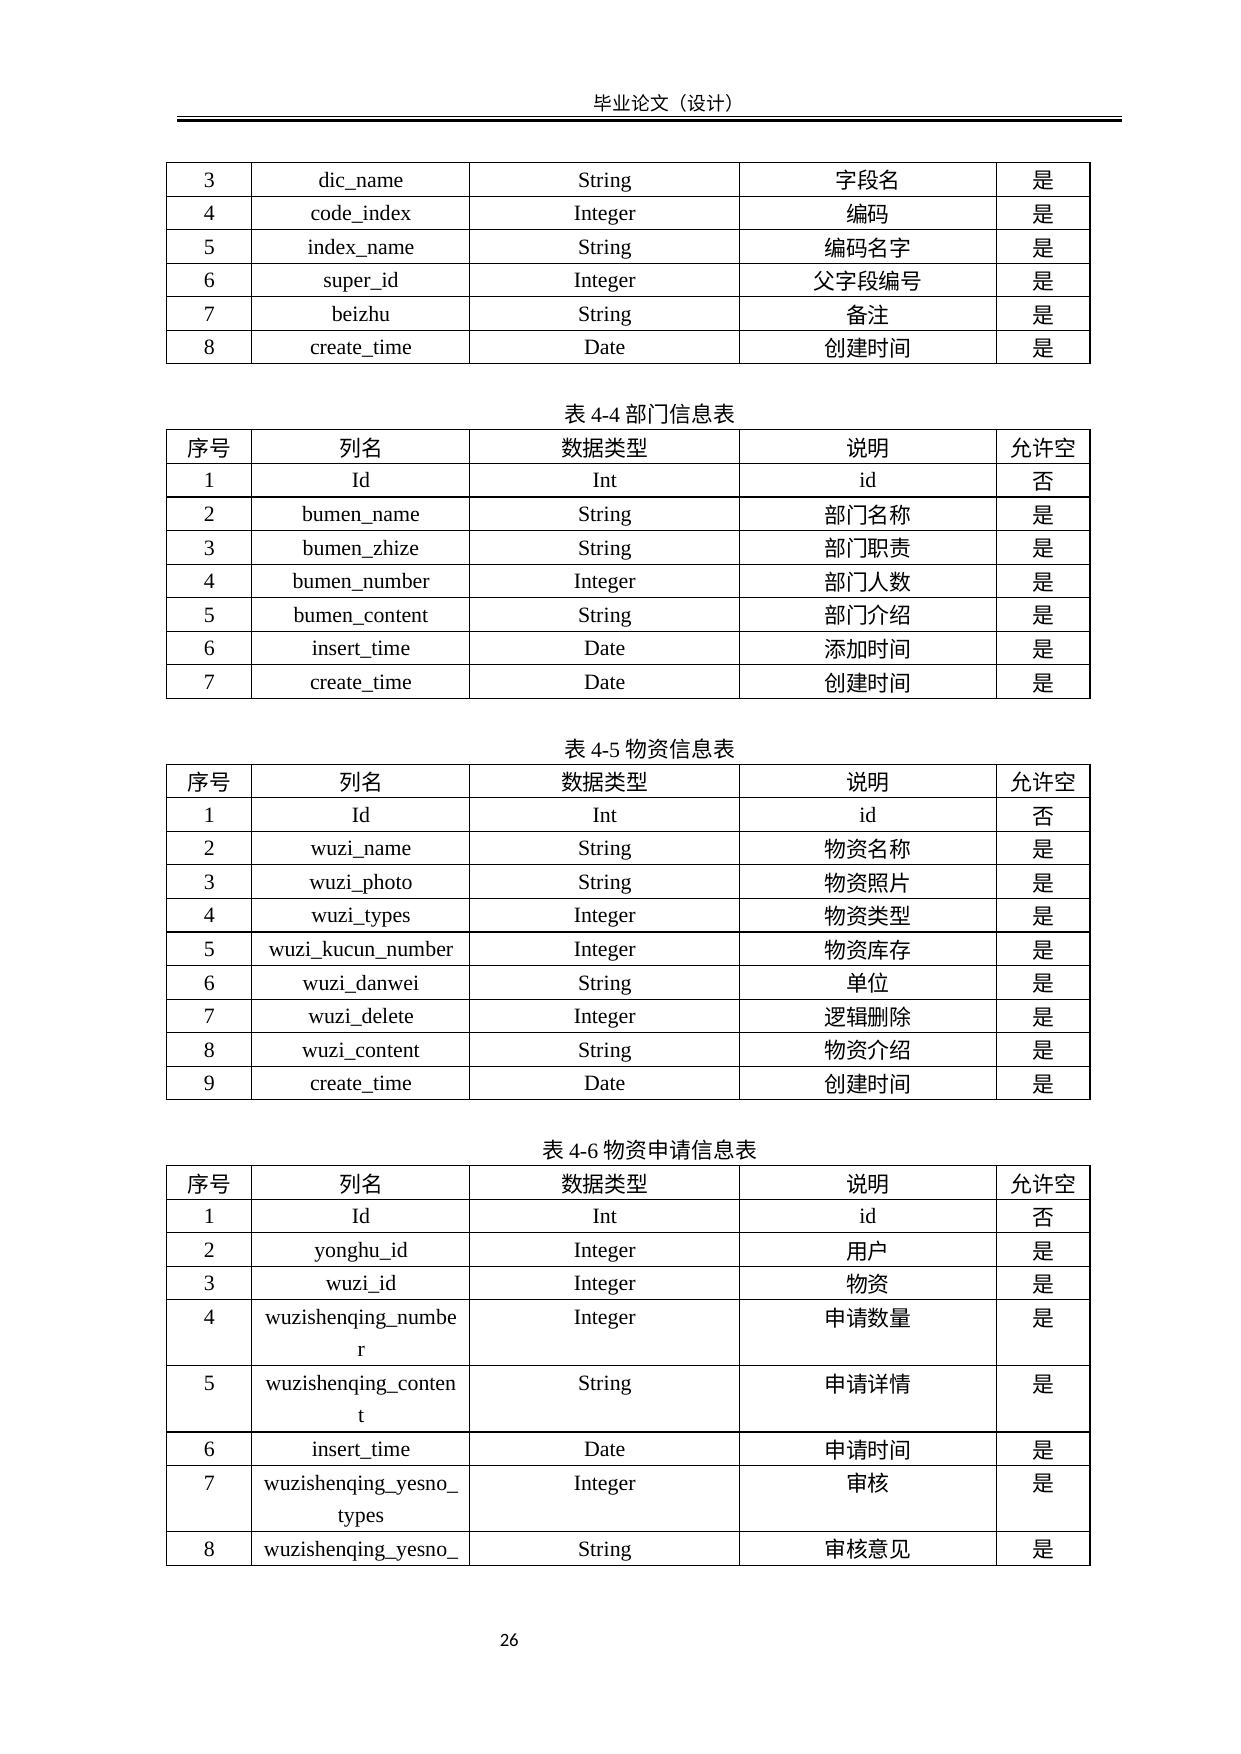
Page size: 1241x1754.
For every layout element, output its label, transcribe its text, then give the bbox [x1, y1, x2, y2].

table_cell Date [470, 1067, 739, 1099]
table_cell String [470, 966, 739, 998]
table_cell 是 [997, 1433, 1089, 1465]
table_cell 是 [997, 1033, 1089, 1066]
table_header 列名 [252, 1166, 469, 1199]
table_cell 是 [997, 1000, 1089, 1032]
table_cell String [470, 163, 739, 196]
table_cell 物资照片 [740, 865, 996, 898]
table_cell 是 [997, 498, 1089, 530]
table_cell Id [252, 1200, 469, 1232]
table_cell String [470, 1532, 739, 1564]
table_cell 用户 [740, 1233, 996, 1266]
table_cell 是 [997, 933, 1089, 965]
text 表4-5 物资信息表 [177, 731, 1122, 764]
table_cell 6 [167, 1433, 251, 1465]
table_cell String [470, 832, 739, 864]
table_header 数据类型 [470, 1166, 739, 1199]
table_cell 是 [997, 1233, 1089, 1266]
table_cell insert_time [252, 1433, 469, 1465]
table_cell 6 [167, 632, 251, 664]
table_cell 创建时间 [740, 331, 996, 363]
table_cell 是 [997, 531, 1089, 563]
table_cell Int [470, 464, 739, 496]
table_cell Integer [470, 197, 739, 229]
table_cell 3 [167, 1267, 251, 1299]
table_cell 申请数量 [740, 1300, 996, 1365]
table_cell 1 [167, 464, 251, 496]
table_cell 是 [997, 832, 1089, 864]
table_cell 6 [167, 264, 251, 296]
table_cell 5 [167, 598, 251, 631]
table_cell 4 [167, 197, 251, 229]
table_cell wuzishenqing_number [252, 1300, 469, 1365]
table_cell 是 [997, 665, 1089, 698]
table_cell Id [252, 798, 469, 831]
table_cell wuzi_id [252, 1267, 469, 1299]
table_cell 是 [997, 230, 1089, 263]
table_cell 是 [997, 163, 1089, 196]
table_cell 是 [997, 1267, 1089, 1299]
table_cell 是 [997, 264, 1089, 296]
table_cell wuzishenqing_content [252, 1366, 469, 1431]
table_cell 3 [167, 531, 251, 563]
table_cell Integer [470, 933, 739, 965]
table_header 列名 [252, 765, 469, 797]
table_cell 字段名 [740, 163, 996, 196]
table_cell 是 [997, 966, 1089, 998]
table_cell 物资 [740, 1267, 996, 1299]
table_cell 部门介绍 [740, 598, 996, 631]
table_cell 3 [167, 163, 251, 196]
table_cell Integer [470, 1466, 739, 1531]
table_cell 3 [167, 865, 251, 898]
table_cell id [740, 1200, 996, 1232]
table_cell 2 [167, 832, 251, 864]
table_cell 添加时间 [740, 632, 996, 664]
table_header 允许空 [997, 1166, 1089, 1199]
table_cell Id [252, 464, 469, 496]
table_cell String [470, 1033, 739, 1066]
table_cell 2 [167, 498, 251, 530]
table_cell wuzi_kucun_number [252, 933, 469, 965]
table_cell String [470, 1366, 739, 1431]
table_cell Integer [470, 899, 739, 931]
table_cell wuzi_photo [252, 865, 469, 898]
table_cell 8 [167, 331, 251, 363]
table_cell wuzishenqing_yesno_types [252, 1466, 469, 1531]
table_cell 4 [167, 899, 251, 931]
table_cell 物资介绍 [740, 1033, 996, 1066]
table_cell Integer [470, 1000, 739, 1032]
table_cell 是 [997, 1532, 1089, 1564]
table_cell 申请时间 [740, 1433, 996, 1465]
table_cell bumen_number [252, 565, 469, 597]
table_cell 是 [997, 632, 1089, 664]
table_header 序号 [167, 430, 251, 463]
table_cell create_time [252, 1067, 469, 1099]
table_cell 4 [167, 1300, 251, 1365]
table_cell String [470, 531, 739, 563]
text 表4-6 物资申请信息表 [177, 1133, 1122, 1165]
table_cell index_name [252, 230, 469, 263]
table_cell Date [470, 331, 739, 363]
table_cell String [470, 598, 739, 631]
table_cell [252, 1532, 469, 1564]
table_cell wuzi_danwei [252, 966, 469, 998]
table_cell code_index [252, 197, 469, 229]
table_cell 7 [167, 1000, 251, 1032]
table_cell 物资库存 [740, 933, 996, 965]
table_cell bumen_zhize [252, 531, 469, 563]
table_cell 是 [997, 1466, 1089, 1531]
table_cell 审核意见 [740, 1532, 996, 1564]
table_cell dic_name [252, 163, 469, 196]
table_header 列名 [252, 430, 469, 463]
table_cell 是 [997, 598, 1089, 631]
table_cell Integer [470, 565, 739, 597]
table_cell 是 [997, 331, 1089, 363]
table_cell Integer [470, 1300, 739, 1365]
table_cell 4 [167, 565, 251, 597]
table_cell bumen_content [252, 598, 469, 631]
table_cell 是 [997, 197, 1089, 229]
table_cell 是 [997, 865, 1089, 898]
table_cell 否 [997, 464, 1089, 496]
table_cell wuzi_content [252, 1033, 469, 1066]
table_cell id [740, 464, 996, 496]
table_cell 申请详情 [740, 1366, 996, 1431]
table_cell 8 [167, 1532, 251, 1564]
table_cell 是 [997, 1067, 1089, 1099]
table_cell String [470, 498, 739, 530]
table_cell 5 [167, 230, 251, 263]
table_cell Integer [470, 1233, 739, 1266]
table_cell 7 [167, 1466, 251, 1531]
table_cell 备注 [740, 297, 996, 330]
table_cell 部门名称 [740, 498, 996, 530]
table_cell 物资类型 [740, 899, 996, 931]
table_cell Date [470, 665, 739, 698]
table_cell create_time [252, 665, 469, 698]
table_cell id [740, 798, 996, 831]
table_cell 8 [167, 1033, 251, 1066]
table_cell 审核 [740, 1466, 996, 1531]
table_cell 5 [167, 933, 251, 965]
text 表4-4 部门信息表 [177, 397, 1122, 429]
table_header 数据类型 [470, 765, 739, 797]
table_cell 创建时间 [740, 1067, 996, 1099]
table_cell super_id [252, 264, 469, 296]
table_cell 是 [997, 899, 1089, 931]
table_cell 1 [167, 1200, 251, 1232]
table_header 序号 [167, 765, 251, 797]
table_cell wuzi_types [252, 899, 469, 931]
table_cell Int [470, 798, 739, 831]
table_cell 7 [167, 665, 251, 698]
table_cell 逻辑删除 [740, 1000, 996, 1032]
table_cell bumen_name [252, 498, 469, 530]
table_cell 部门人数 [740, 565, 996, 597]
table_header 数据类型 [470, 430, 739, 463]
table_cell 物资名称 [740, 832, 996, 864]
table_cell String [470, 297, 739, 330]
table_cell Date [470, 1433, 739, 1465]
table_cell Integer [470, 1267, 739, 1299]
table_cell 部门职责 [740, 531, 996, 563]
table_cell 单位 [740, 966, 996, 998]
table_cell wuzi_name [252, 832, 469, 864]
table_cell 父字段编号 [740, 264, 996, 296]
table_cell create_time [252, 331, 469, 363]
table_cell 编码 [740, 197, 996, 229]
table_cell 是 [997, 1366, 1089, 1431]
table_cell 1 [167, 798, 251, 831]
table_header 允许空 [997, 765, 1089, 797]
table_cell yonghu_id [252, 1233, 469, 1266]
table_cell 是 [997, 297, 1089, 330]
table_cell 9 [167, 1067, 251, 1099]
table_cell String [470, 865, 739, 898]
table_cell 5 [167, 1366, 251, 1431]
table_header 说明 [740, 430, 996, 463]
table_cell 编码名字 [740, 230, 996, 263]
table_header 允许空 [997, 430, 1089, 463]
table_cell 是 [997, 565, 1089, 597]
table_cell Date [470, 632, 739, 664]
table_cell Integer [470, 264, 739, 296]
table_cell insert_time [252, 632, 469, 664]
table_cell wuzi_delete [252, 1000, 469, 1032]
table_header 说明 [740, 765, 996, 797]
table_cell 否 [997, 1200, 1089, 1232]
table_cell beizhu [252, 297, 469, 330]
table_cell Int [470, 1200, 739, 1232]
table_cell 创建时间 [740, 665, 996, 698]
table_cell String [470, 230, 739, 263]
table_cell 是 [997, 1300, 1089, 1365]
table_header 说明 [740, 1166, 996, 1199]
table_cell 7 [167, 297, 251, 330]
table_header 序号 [167, 1166, 251, 1199]
table_cell 否 [997, 798, 1089, 831]
table_cell 2 [167, 1233, 251, 1266]
table_cell 6 [167, 966, 251, 998]
